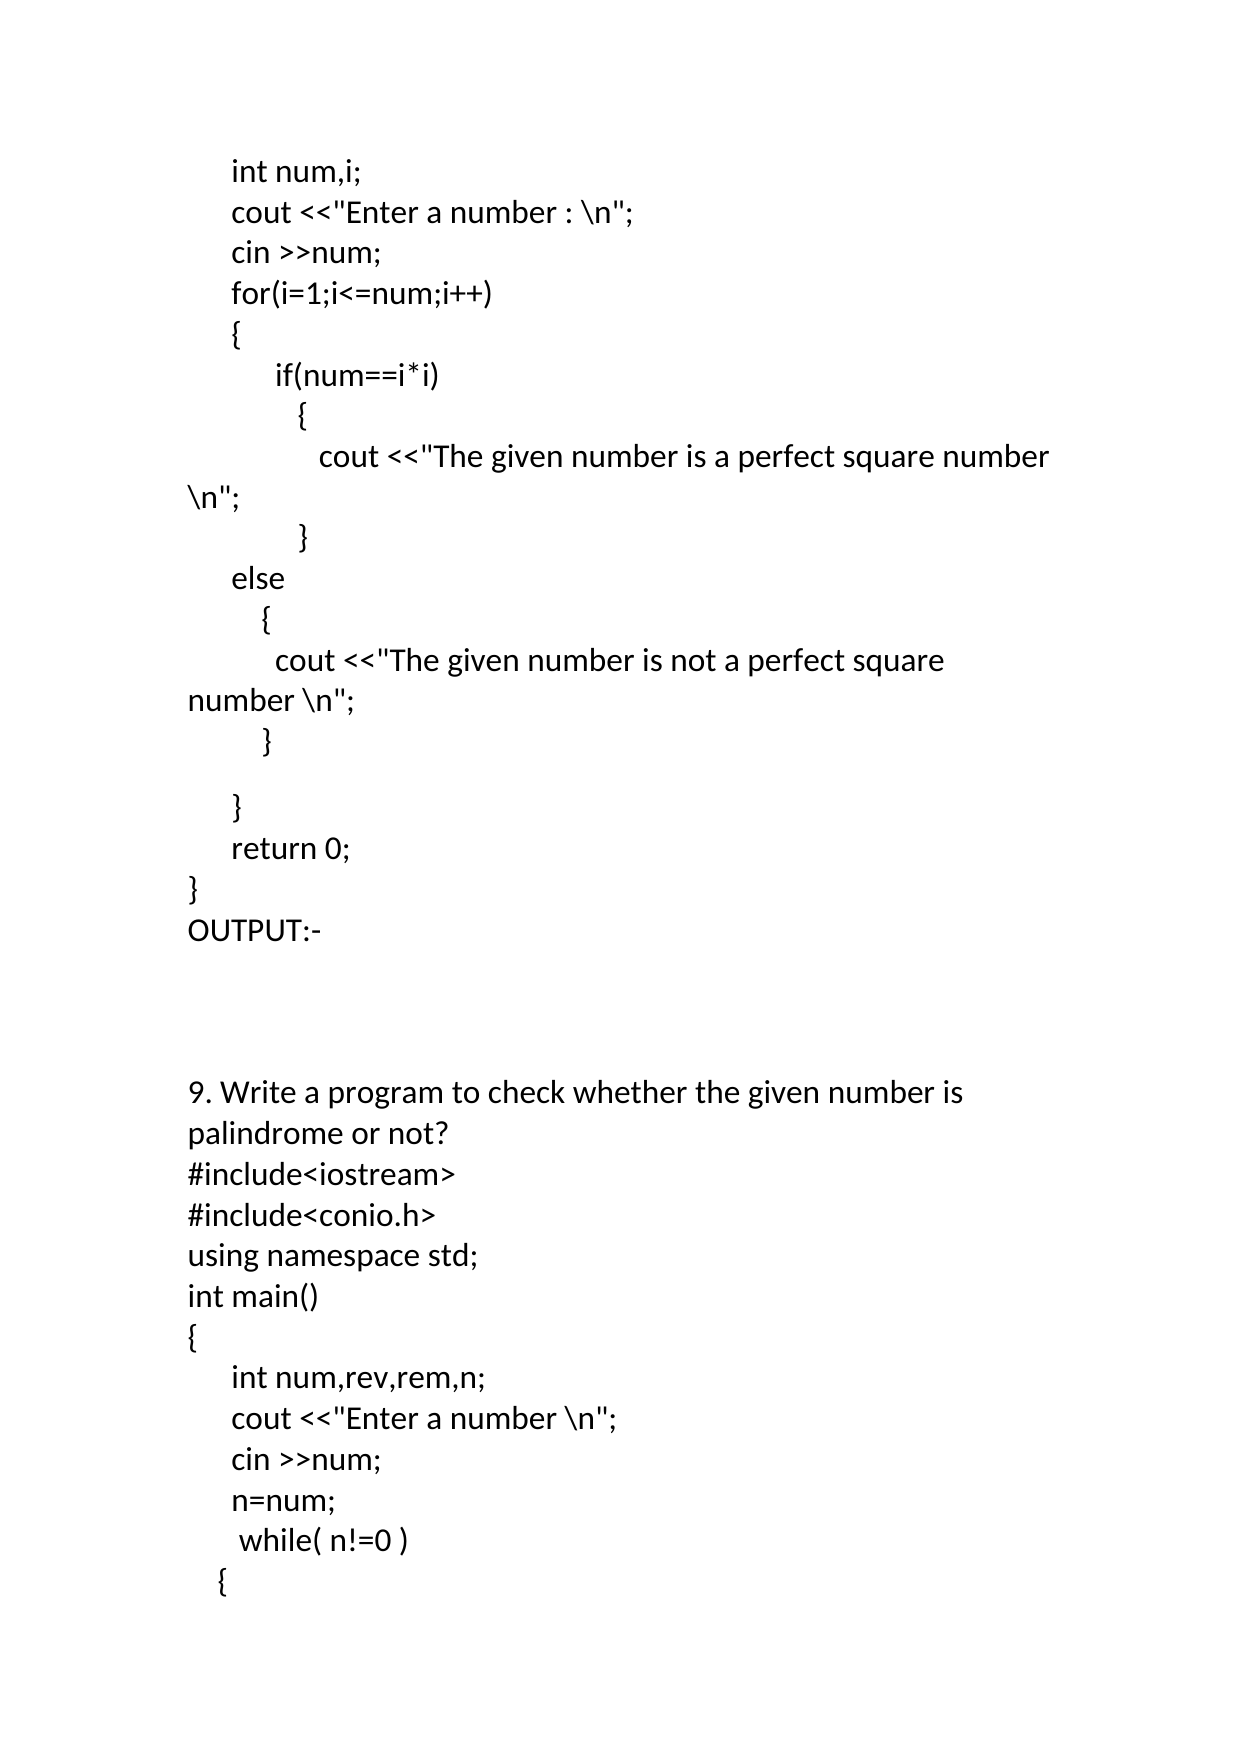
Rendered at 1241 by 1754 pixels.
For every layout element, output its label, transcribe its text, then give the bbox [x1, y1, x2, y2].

list for(i=1;i<=num;i++) [187, 272, 1053, 313]
list int main() [187, 1275, 1053, 1316]
list cout <<"Enter a number \n"; [187, 1397, 1053, 1438]
list int num,rev,rem,n; [187, 1357, 1053, 1397]
list else [187, 557, 1053, 598]
list { [187, 313, 1053, 354]
list cout <<"The given number is a perfect square number \n"; [187, 435, 1053, 517]
list { [187, 1316, 1053, 1357]
list using namespace std; [187, 1234, 1053, 1275]
list { [187, 394, 1053, 435]
list cin >>num; [187, 231, 1053, 272]
list int num,i; [187, 150, 1053, 191]
list } [187, 786, 1053, 827]
list return 0; [187, 827, 1053, 868]
list } [187, 720, 1053, 761]
list { [187, 598, 1053, 639]
list } [187, 517, 1053, 557]
list #include<conio.h> [187, 1194, 1053, 1234]
list cout <<"The given number is not a perfect square number \n"; [187, 639, 1053, 720]
list { [187, 1560, 1053, 1601]
list n=num; [187, 1479, 1053, 1519]
list } [187, 868, 1053, 908]
list if(num==i*i) [187, 354, 1053, 394]
list OUTPUT:- [187, 908, 1053, 949]
list while( n!=0 ) [187, 1519, 1053, 1560]
list Write a program to check whether the given number is palindrome or not? [187, 1071, 1053, 1153]
list cin >>num; [187, 1438, 1053, 1479]
list #include<iostream> [187, 1153, 1053, 1194]
list cout <<"Enter a number : \n"; [187, 191, 1053, 231]
